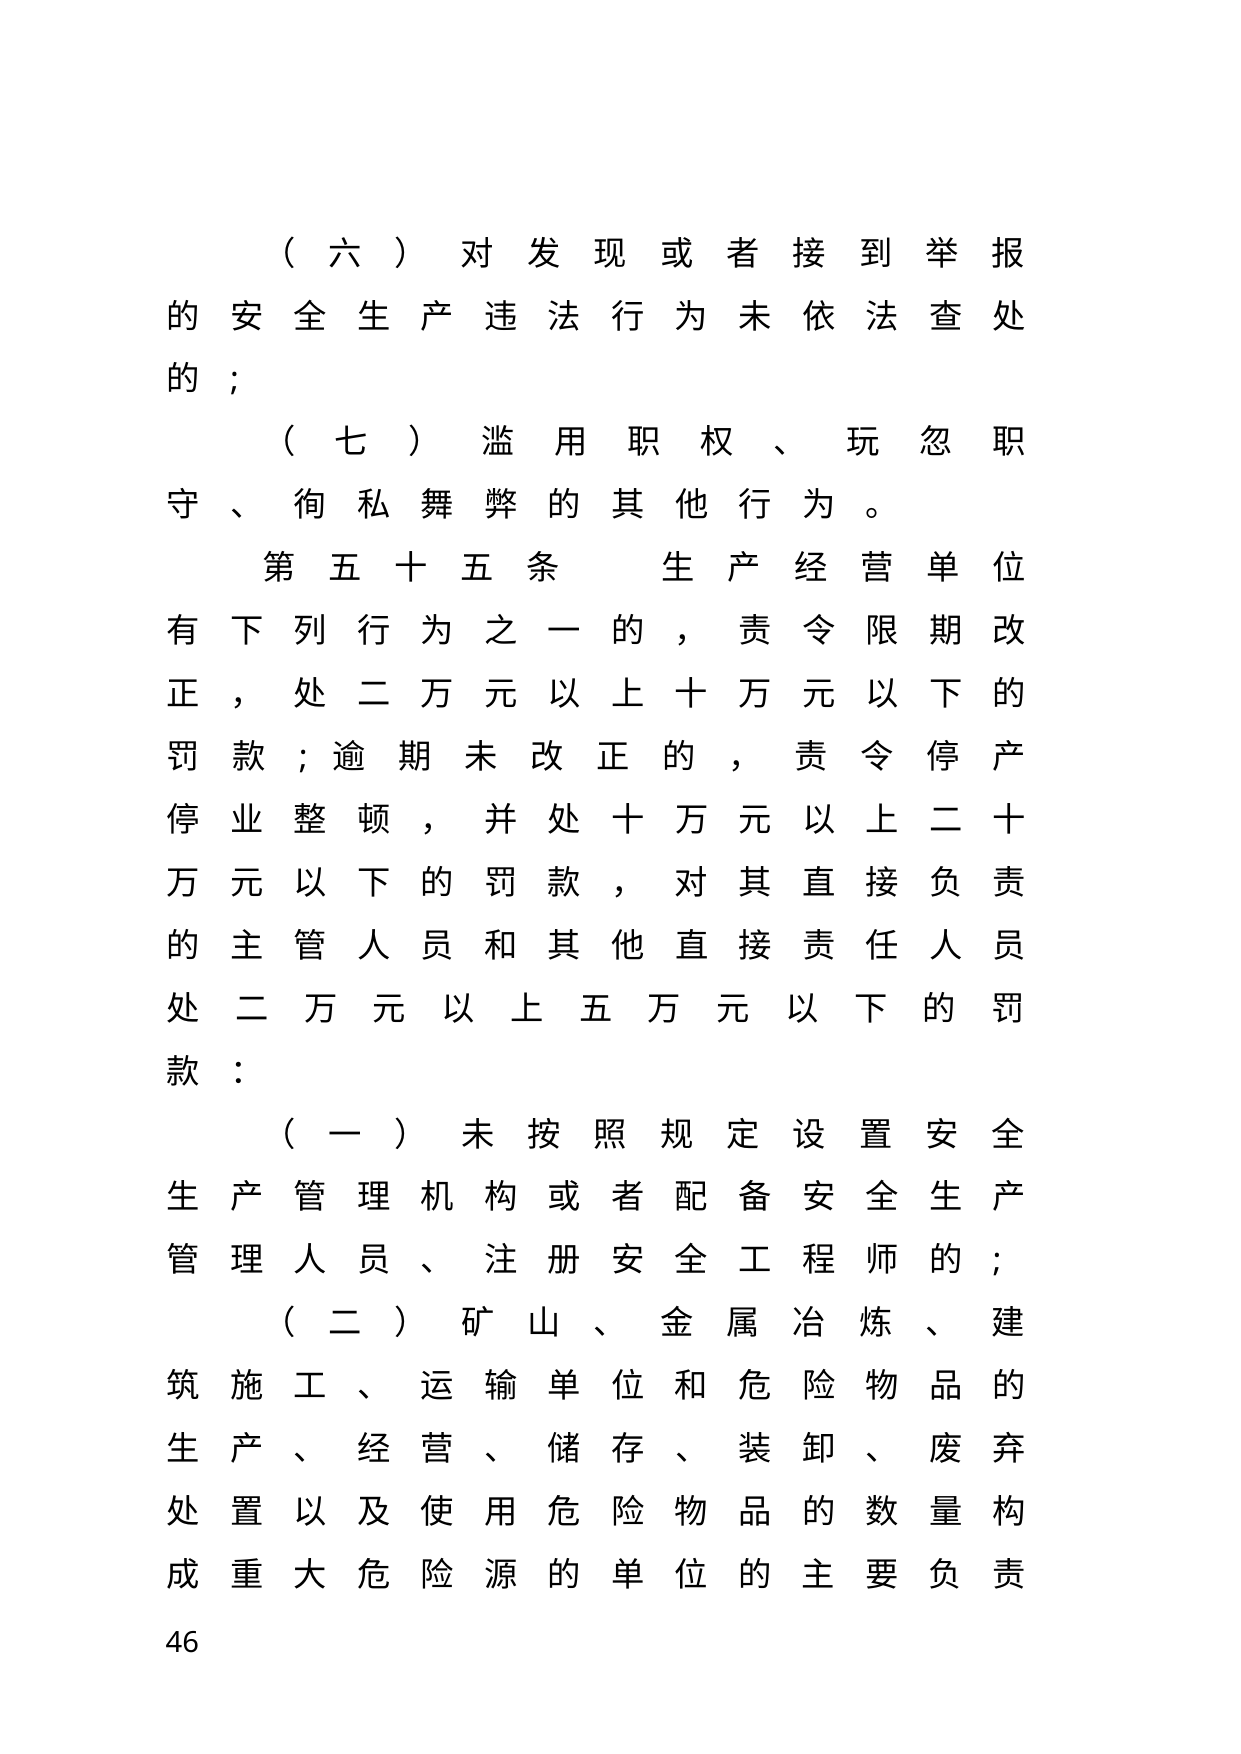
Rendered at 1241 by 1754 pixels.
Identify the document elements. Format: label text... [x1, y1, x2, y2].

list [166, 1289, 1056, 1603]
list （六）对发现或者接到举报的安全生产违法行为未依法查处的; [166, 219, 1056, 408]
list （七）滥用职权、玩忽职守、徇私舞弊的其他行为。 [166, 408, 1056, 534]
list （一）未按照规定设置安全生产管理机构或者配备安全生产管理人员、注册安全工程师的; [166, 1100, 1056, 1289]
list 第五十五条 生产经营单位有下列行为之一的，责令限期改正，处二万元以上十万元以下的罚款;逾期未改正的，责令停产停业整顿，并处十万元以上二十万元以下的罚款，对其直接负责的主管人员和其他直接责任人员处二万元以上五万元以下的罚款： [166, 534, 1056, 1100]
